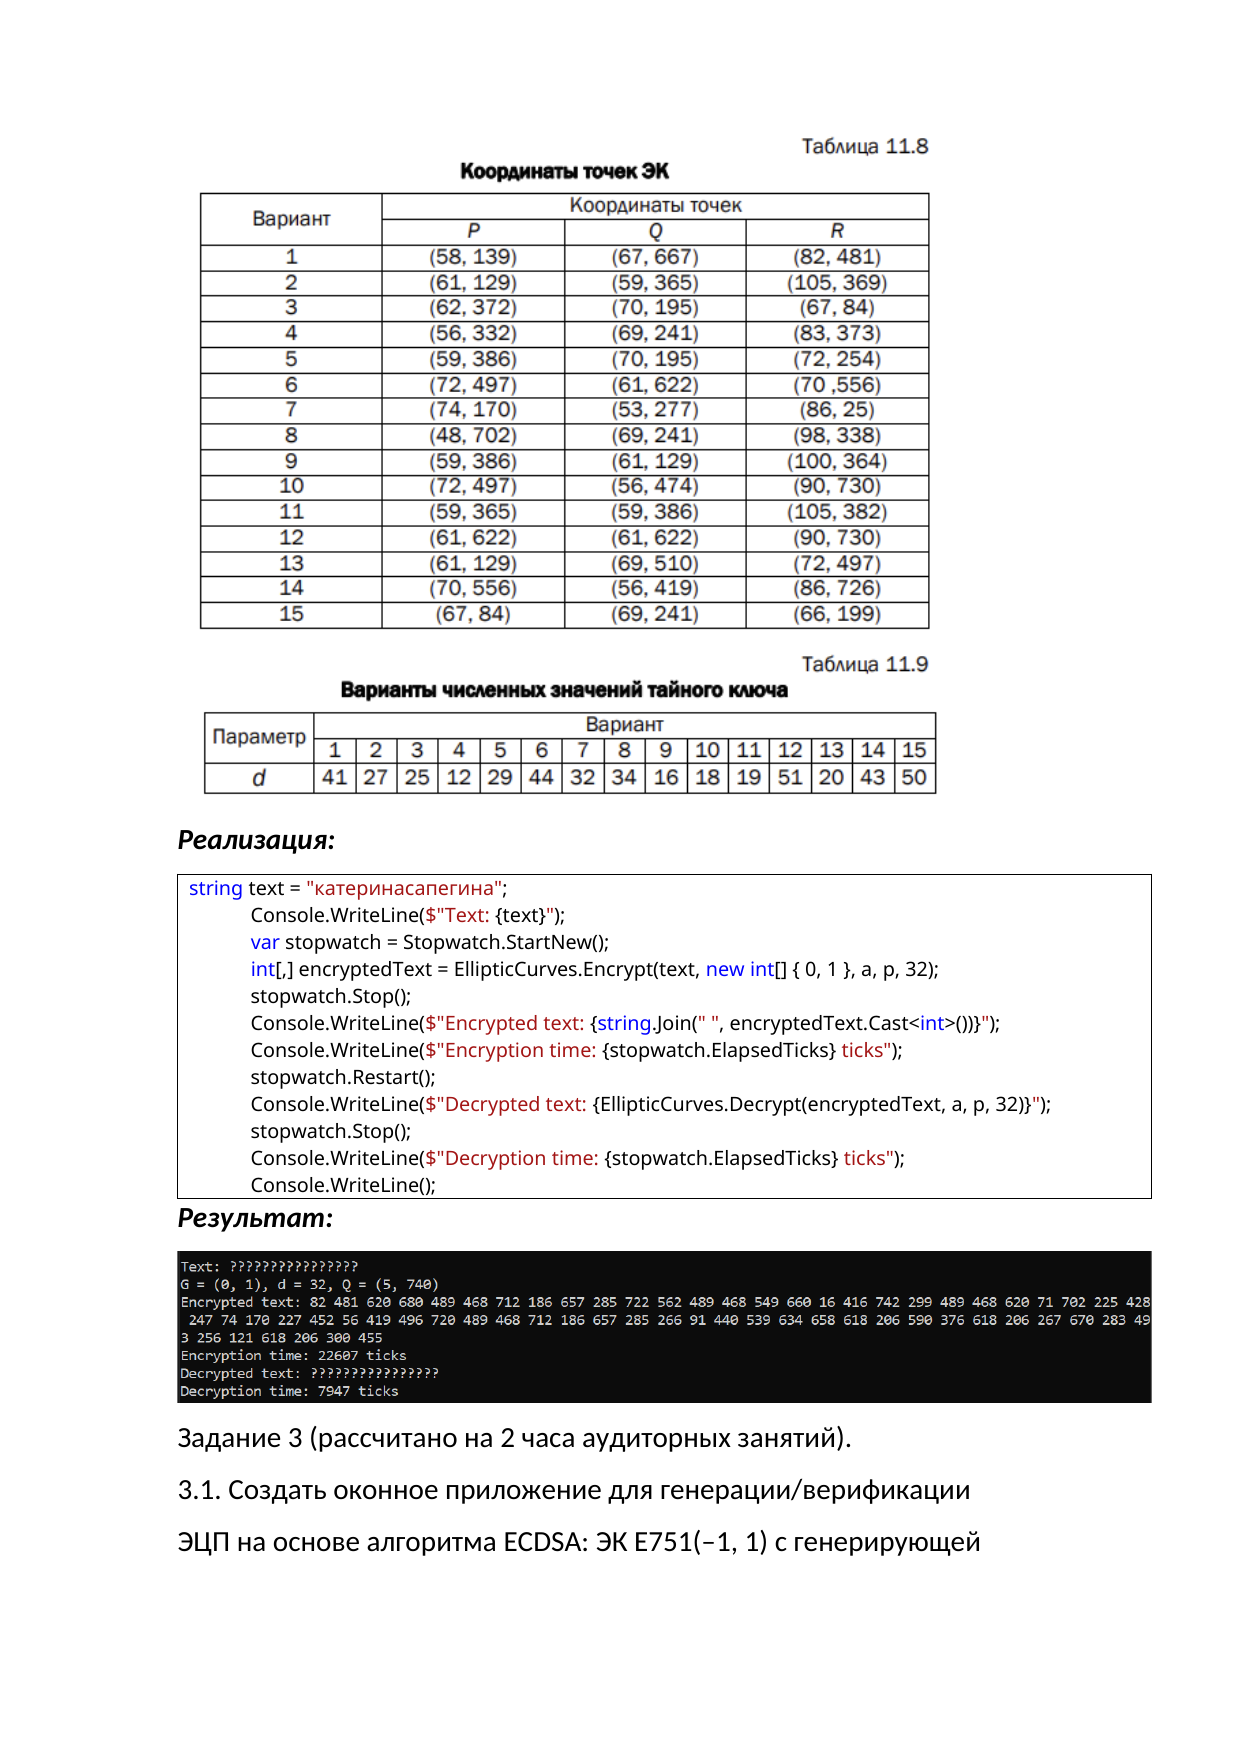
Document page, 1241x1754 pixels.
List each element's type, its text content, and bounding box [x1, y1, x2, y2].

text 3.1. Создать оконное приложение для генерации/верификации [177, 1471, 1152, 1507]
text Задание 3 (рассчитано на 2 часа аудиторных занятий). [177, 1419, 1152, 1454]
picture [177, 1251, 1152, 1403]
text Реализация: [177, 821, 1152, 857]
text ЭЦП на основе алгоритма ЕСDSA: ЭК Е751(–1, 1) c генерирующей [177, 1523, 1152, 1559]
picture [177, 118, 957, 805]
table_header string text = "катеринасапегина"; Console.WriteLine($"Text: {text}"); var stopwatch = Stopwatch.StartNew(); int[,] encryptedText = EllipticCurves.Encrypt(text, new int[] { 0, 1 }, a, p, 32); stopwatch.Stop(); Console.WriteLine($"Encrypted text: {string.Join(" ", encryptedText.Cast<int>())}"); Console.WriteLine($"Encryption time: {stopwatch.ElapsedTicks} ticks"); stopwatch.Restart(); Console.WriteLine($"Decrypted text: {EllipticCurves.Decrypt(encryptedText, a, p, 32)}"); stopwatch.Stop(); Console.WriteLine($"Decryption time: {stopwatch.ElapsedTicks} ticks"); Console.WriteLine(); [178, 875, 1151, 1198]
text Результат: [177, 1199, 1152, 1235]
